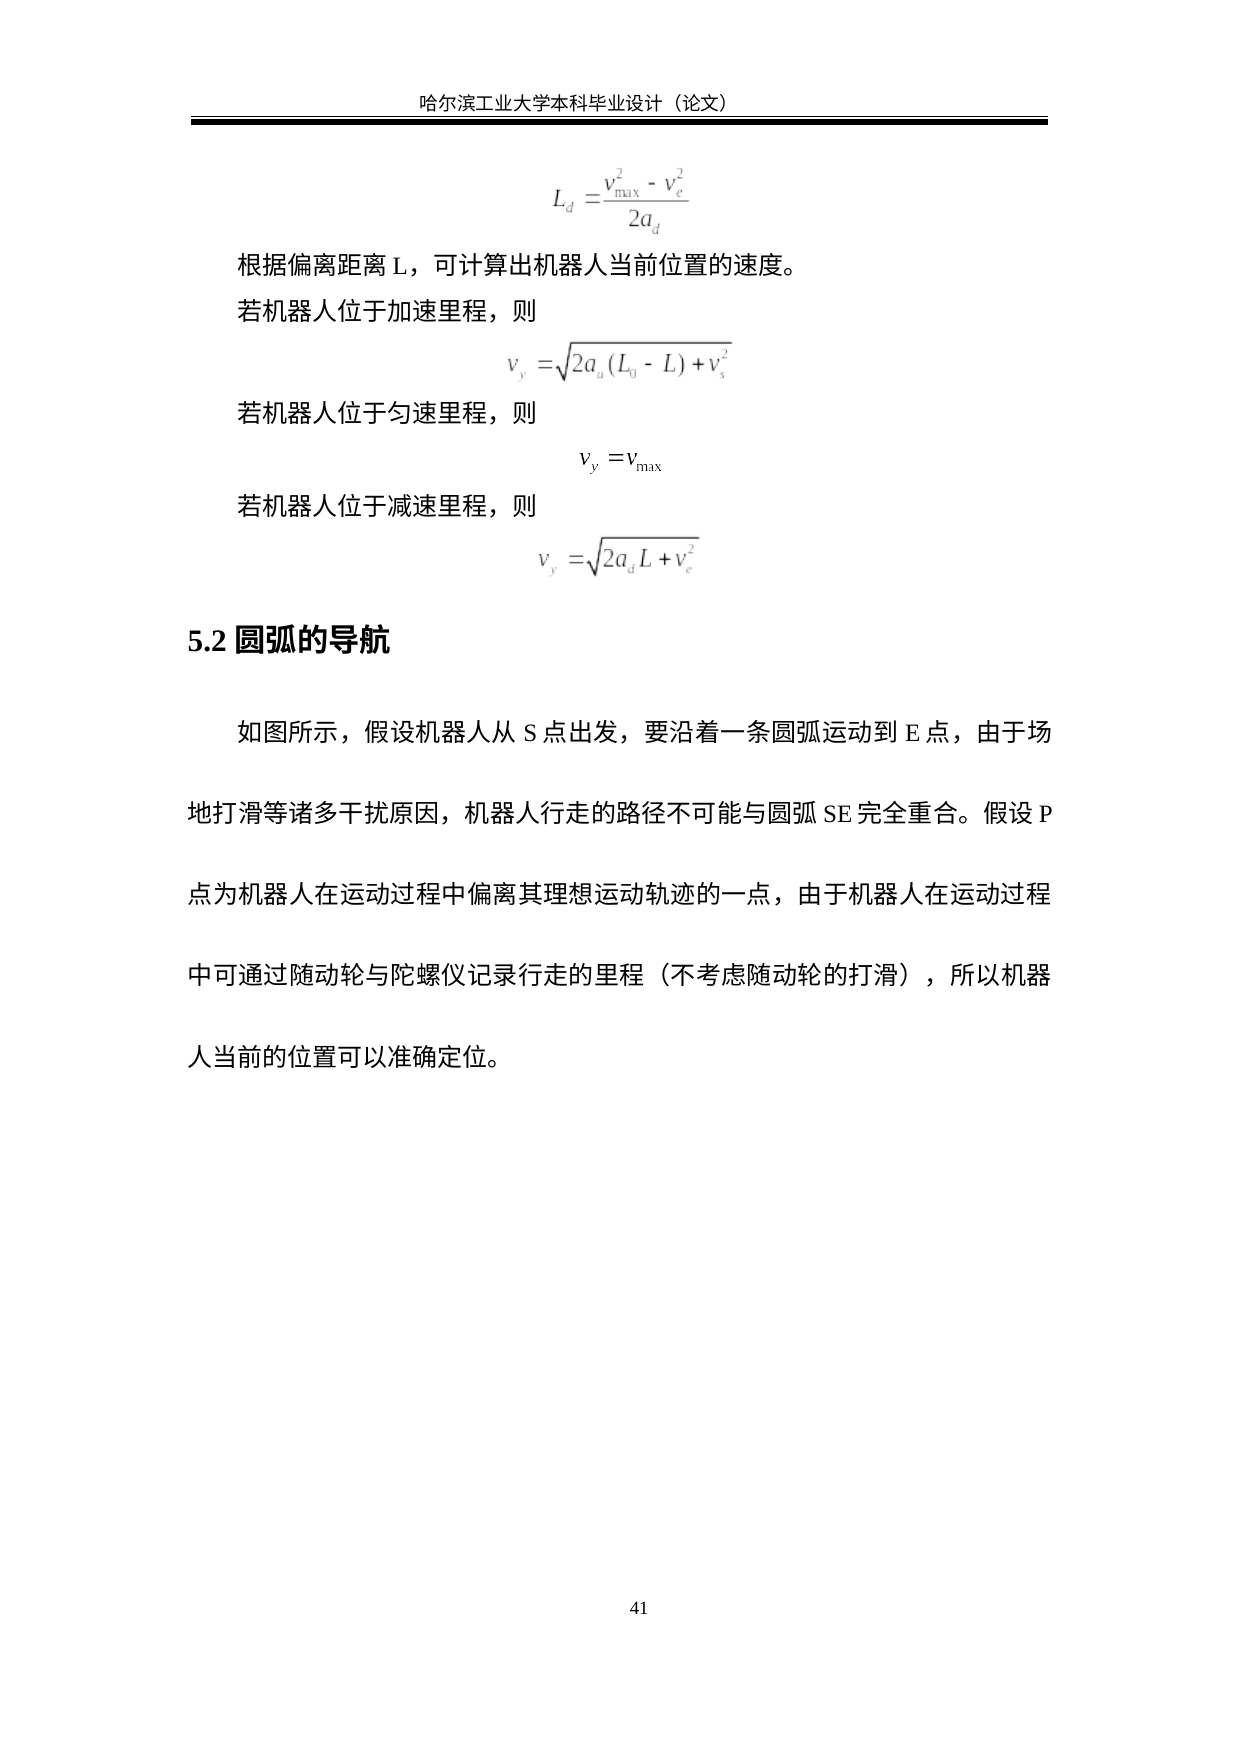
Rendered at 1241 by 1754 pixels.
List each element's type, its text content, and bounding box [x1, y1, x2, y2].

subtitle 圆弧的导航 [187, 605, 1053, 670]
text 根据偏离距离L，可计算出机器人当前位置的速度。 [187, 246, 1053, 282]
text 如图所示，假设机器人从S点出发，要沿着一条圆弧运动到E点，由于场地打滑等诸多干扰原因，机器人行走的路径不可能与圆弧SE完全重合。假设P点为机器人在运动过程中偏离其理想运动轨迹的一点，由于机器人在运动过程中可通过随动轮与陀螺仪记录行走的里程（不考虑随动轮的打滑），所以机器人当前的位置可以准确定位。 [187, 698, 1053, 1088]
text 若机器人位于匀速里程，则 [187, 394, 1053, 430]
text 若机器人位于加速里程，则 [187, 291, 1053, 327]
text 若机器人位于减速里程，则 [187, 486, 1053, 522]
